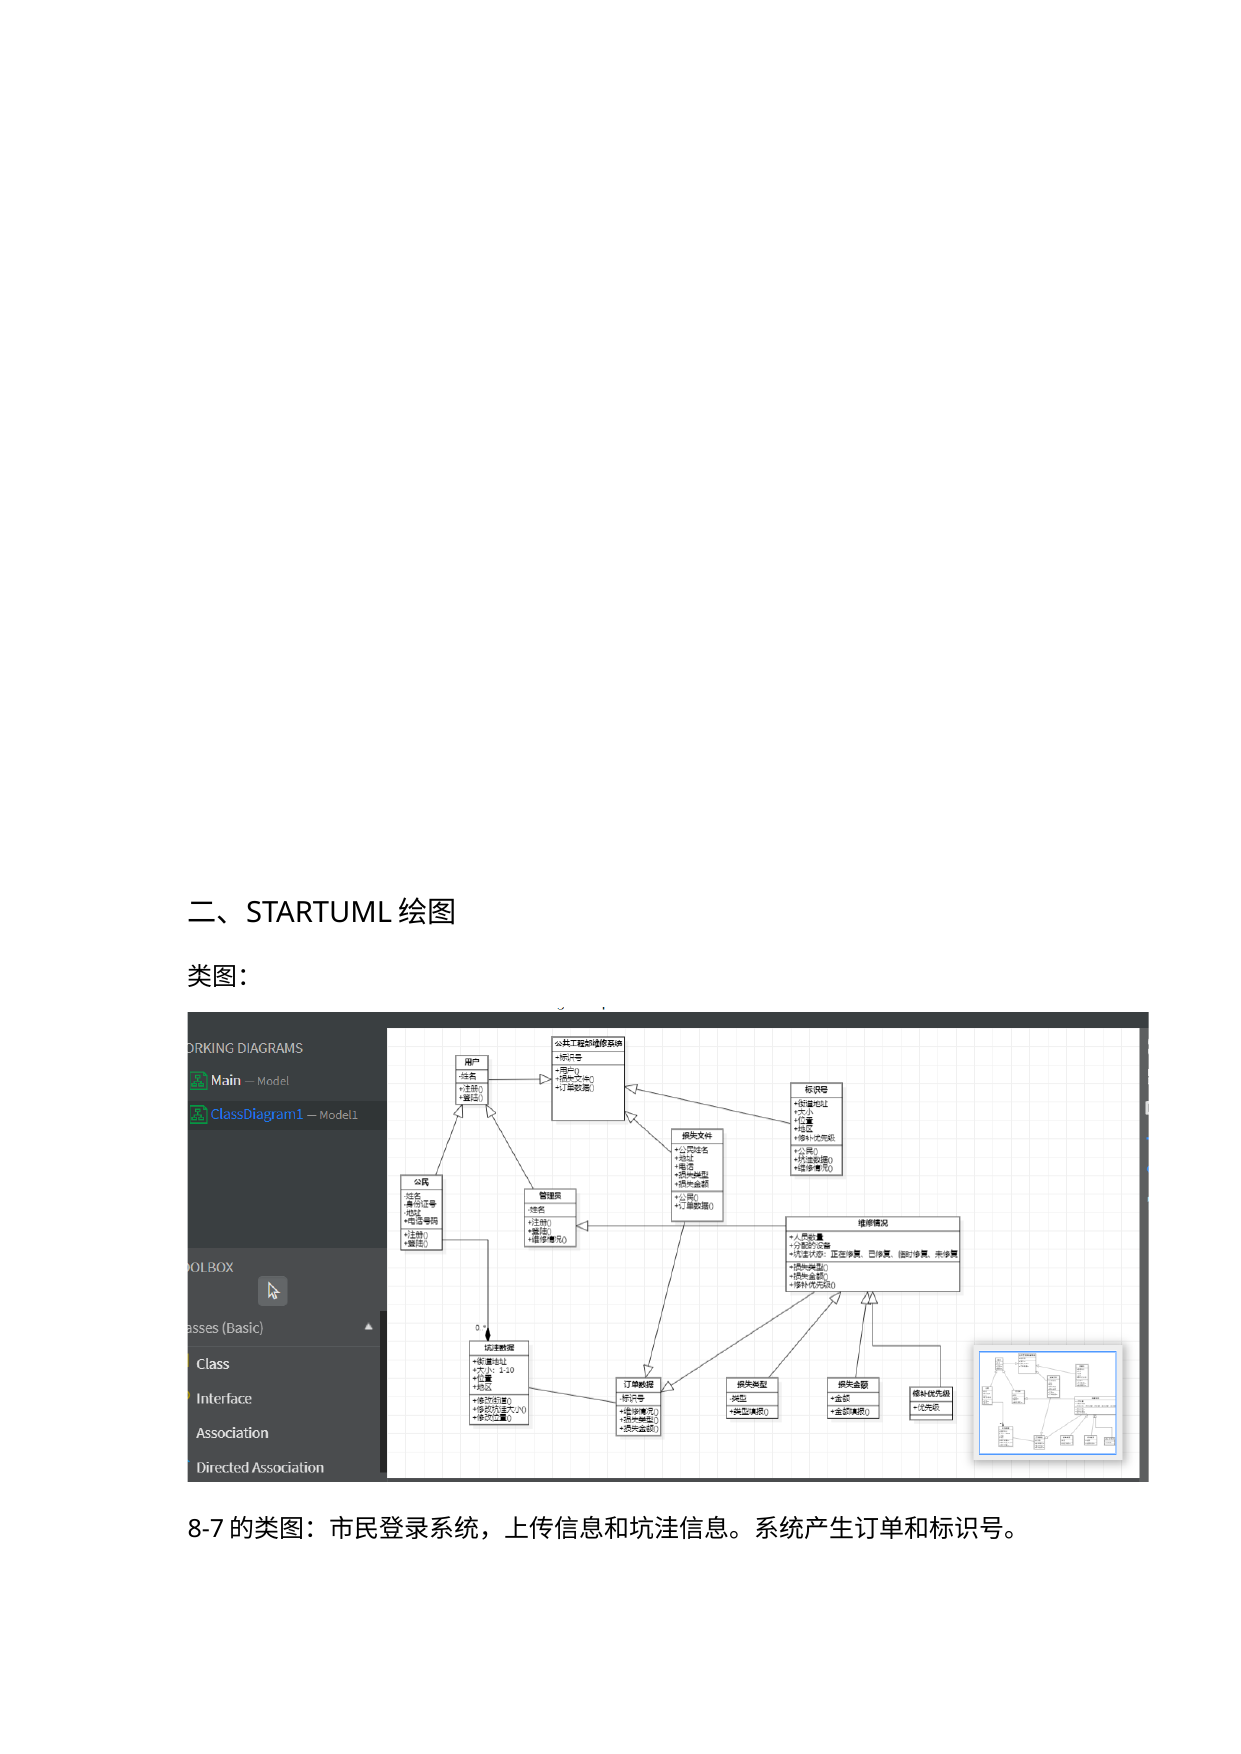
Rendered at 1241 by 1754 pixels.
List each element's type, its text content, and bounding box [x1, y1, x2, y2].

text 8-7的类图：市民登录系统，上传信息和坑洼信息。系统产生订单和标识号。 [187, 1494, 1053, 1559]
text 二、STARTUML绘图 [187, 877, 1053, 942]
picture [187, 1007, 1149, 1482]
text 类图： [187, 942, 1053, 1007]
